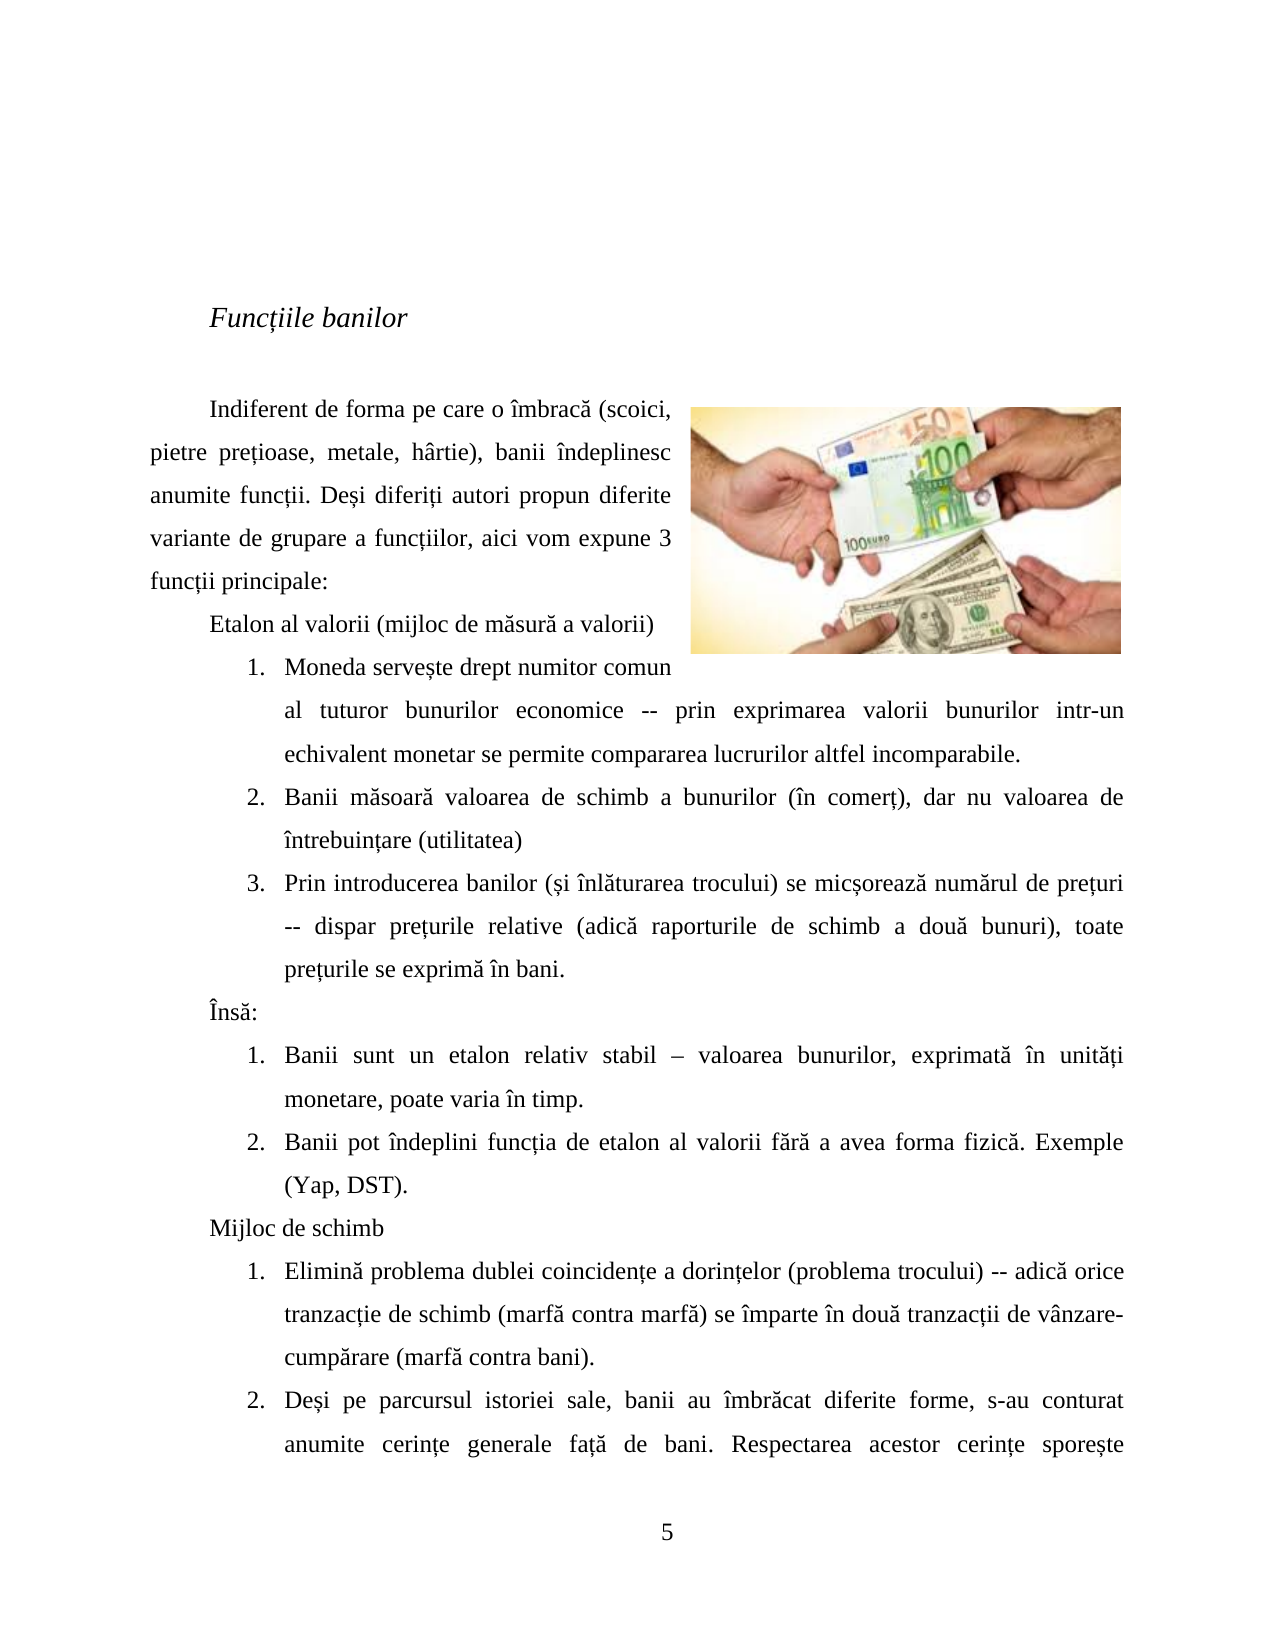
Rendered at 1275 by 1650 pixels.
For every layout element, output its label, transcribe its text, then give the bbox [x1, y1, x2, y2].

text Etalon al valorii (mijloc de măsură a valorii) [150, 609, 690, 638]
text Însă: [150, 997, 1125, 1026]
list Elimină problema dublei coincidențe a dorințelor (problema trocului) -- adică orice tranzacție de schimb (marfă contra marfă) se împarte în două tranzacții de vânzare-cumpărare (marfă contra bani). [247, 1256, 1125, 1371]
picture [690, 407, 1121, 654]
text Indiferent de forma pe care o îmbracă (scoici, pietre prețioase, metale, hârtie), banii îndeplinesc anumite funcții. Deși diferiți autori propun diferite variante de grupare a funcțiilor, aici vom expune 3 funcții principale: [150, 394, 1125, 595]
list Banii măsoară valoarea de schimb a bunurilor (în comerț), dar nu valoarea de întrebuințare (utilitatea) [247, 782, 1125, 854]
subtitle Funcțiile banilor [150, 300, 1125, 334]
list Moneda servește drept numitor comun al tuturor bunurilor economice -- prin exprimarea valorii bunurilor intr-un echivalent monetar se permite compararea lucrurilor altfel incomparabile. [247, 652, 1125, 767]
list Banii sunt un etalon relativ stabil – valoarea bunurilor, exprimată în unități monetare, poate varia în timp. [247, 1041, 1125, 1112]
list Prin introducerea banilor (și înlăturarea trocului) se micșorează numărul de prețuri -- dispar prețurile relative (adică raporturile de schimb a două bunuri), toate prețurile se exprimă în bani. [247, 868, 1125, 983]
list Banii pot îndeplini funcția de etalon al valorii fără a avea forma fizică. Exemple (Yap, DST). [247, 1127, 1125, 1199]
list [247, 1386, 1125, 1457]
text Mijloc de schimb [150, 1213, 1125, 1242]
